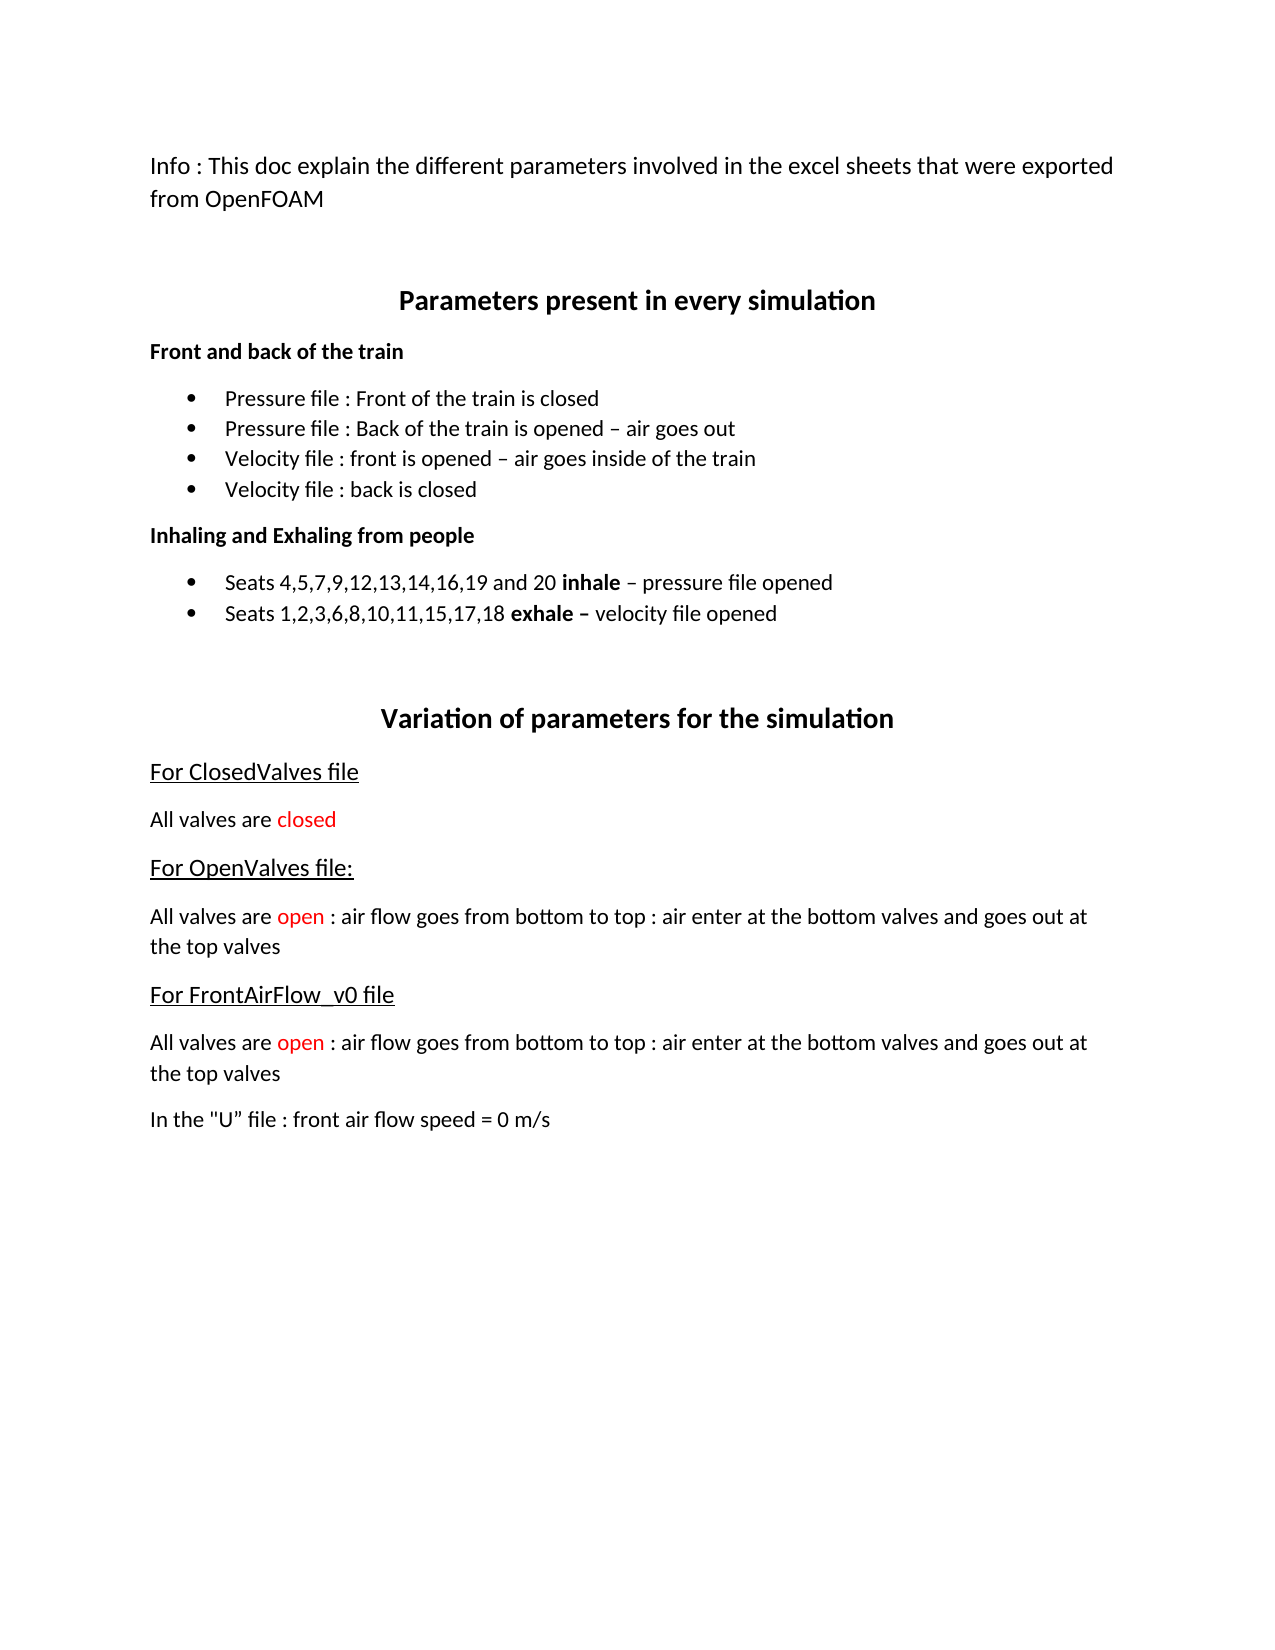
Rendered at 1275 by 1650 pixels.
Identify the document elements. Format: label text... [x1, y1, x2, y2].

list Velocity file : back is closed [187, 475, 1125, 503]
text All valves are open : air flow goes from bottom to top : air enter at the bottom valves and goes out at the top valves [150, 902, 1125, 960]
text For OpenValves file: [150, 852, 1125, 883]
text Parameters present in every simulation [150, 282, 1125, 318]
text Front and back of the train [150, 337, 1125, 365]
text In the "U” file : front air flow speed = 0 m/s [150, 1106, 1125, 1133]
list Pressure file : Front of the train is closed [187, 384, 1125, 412]
text All valves are open : air flow goes from bottom to top : air enter at the bottom valves and goes out at the top valves [150, 1028, 1125, 1087]
list Seats 1,2,3,6,8,10,11,15,17,18 exhale – velocity file opened [187, 599, 1125, 627]
text Variation of parameters for the simulation [150, 701, 1125, 736]
text Inhaling and Exhaling from people [150, 522, 1125, 549]
text All valves are closed [150, 805, 1125, 833]
text For ClosedValves file [150, 756, 1125, 786]
list Velocity file : front is opened – air goes inside of the train [187, 444, 1125, 472]
text Info : This doc explain the different parameters involved in the excel sheets that were exported from OpenFOAM [150, 150, 1125, 213]
list Seats 4,5,7,9,12,13,14,16,19 and 20 inhale – pressure file opened [187, 568, 1125, 596]
list Pressure file : Back of the train is opened – air goes out [187, 414, 1125, 442]
text For FrontAirFlow_v0 file [150, 979, 1125, 1009]
